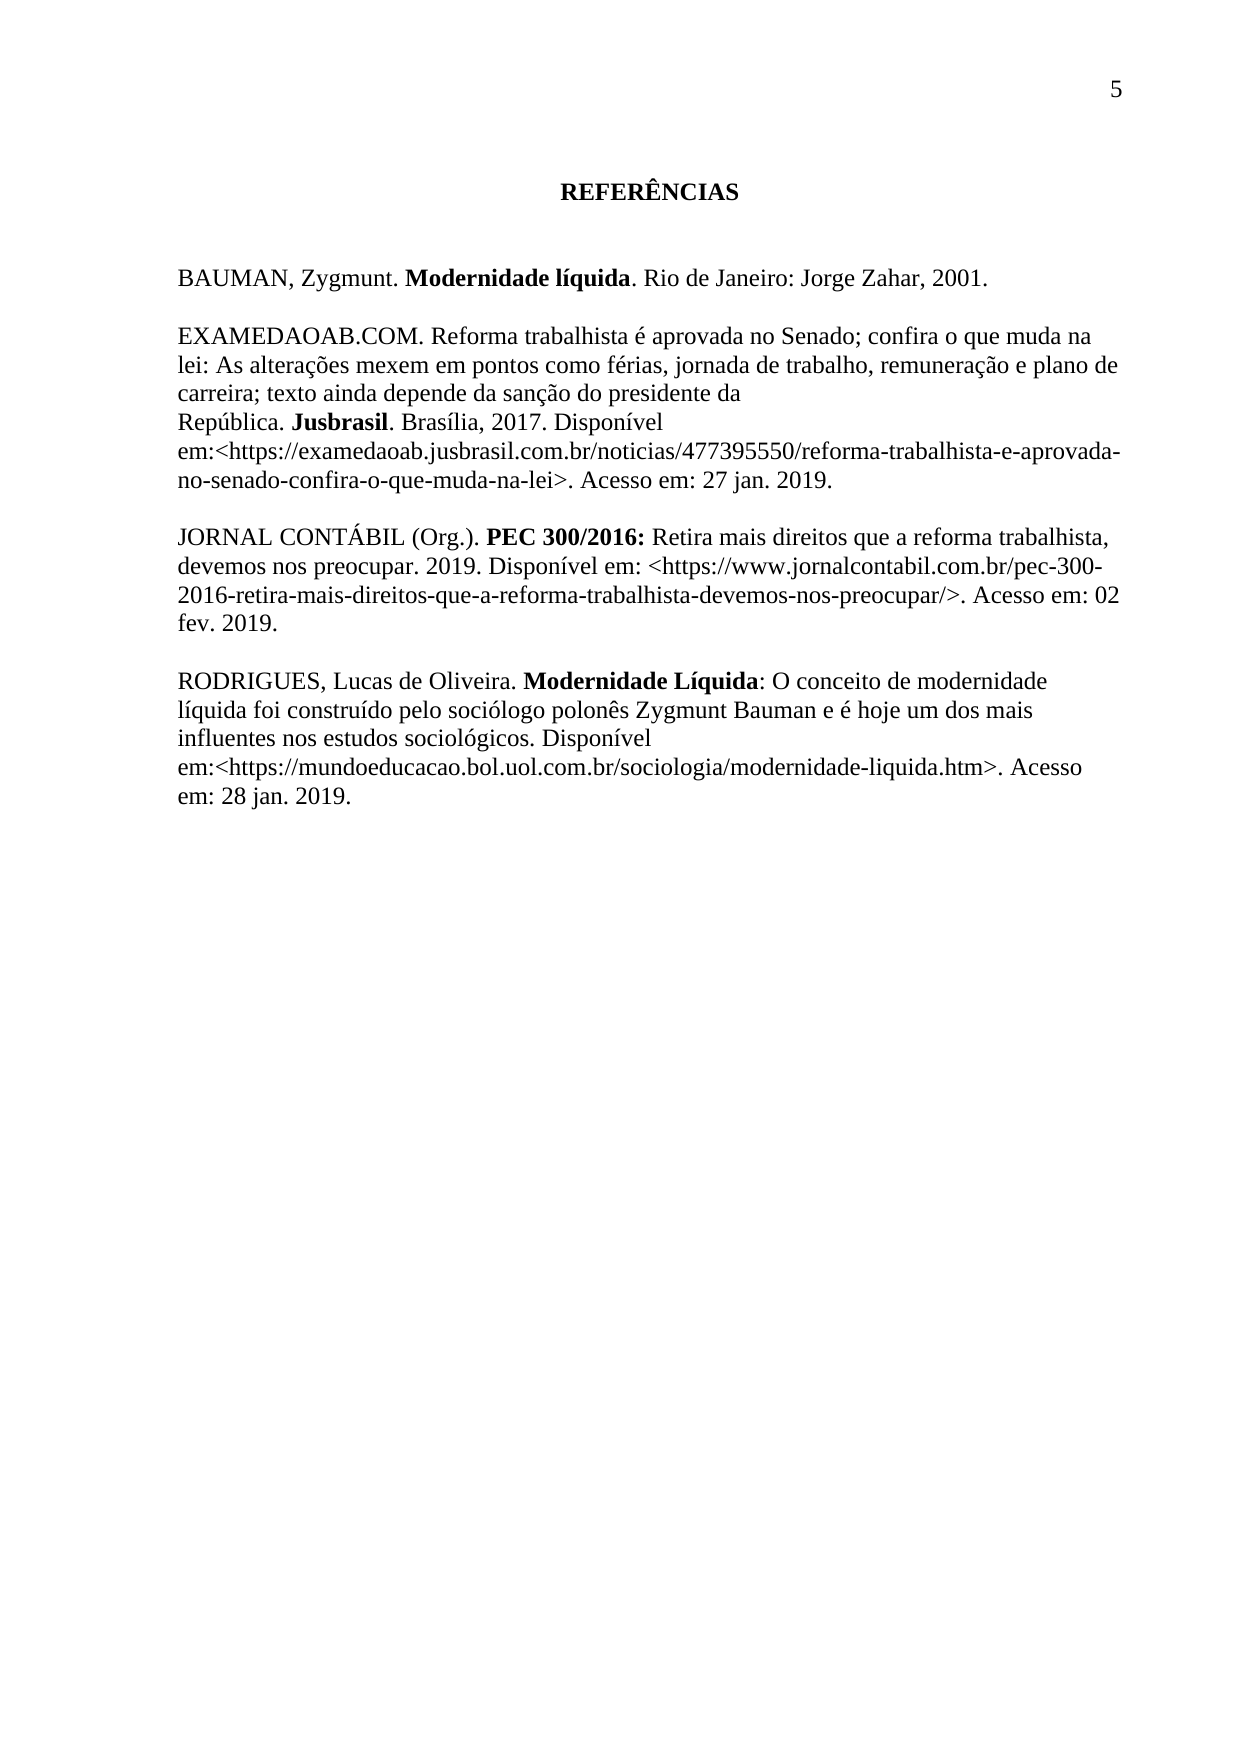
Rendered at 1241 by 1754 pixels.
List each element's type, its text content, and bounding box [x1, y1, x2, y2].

text EXAMEDAOAB.COM. Reforma trabalhista é aprovada no Senado; confira o que muda na lei: As alterações mexem em pontos como férias, jornada de trabalho, remuneração e plano de carreira; texto ainda depende da sanção do presidente da República. Jusbrasil. Brasília, 2017. Disponível em:<https://examedaoab.jusbrasil.com.br/noticias/477395550/reforma-trabalhista-e-aprovada-no-senado-confira-o-que-muda-na-lei>. Acesso em: 27 jan. 2019. [177, 321, 1122, 493]
text BAUMAN, Zygmunt. Modernidade líquida. Rio de Janeiro: Jorge Zahar, 2001. [177, 263, 1122, 292]
text REFERÊNCIAS [177, 177, 1122, 206]
text RODRIGUES, Lucas de Oliveira. Modernidade Líquida: O conceito de modernidade líquida foi construído pelo sociólogo polonês Zygmunt Bauman e é hoje um dos mais influentes nos estudos sociológicos. Disponível em:<https://mundoeducacao.bol.uol.com.br/sociologia/modernidade-liquida.htm>. Acesso em: 28 jan. 2019. [177, 666, 1122, 810]
text JORNAL CONTÁBIL (Org.). PEC 300/2016: Retira mais direitos que a reforma trabalhista, devemos nos preocupar. 2019. Disponível em: <https://www.jornalcontabil.com.br/pec-300-2016-retira-mais-direitos-que-a-reforma-trabalhista-devemos-nos-preocupar/>. Acesso em: 02 fev. 2019. [177, 522, 1122, 637]
